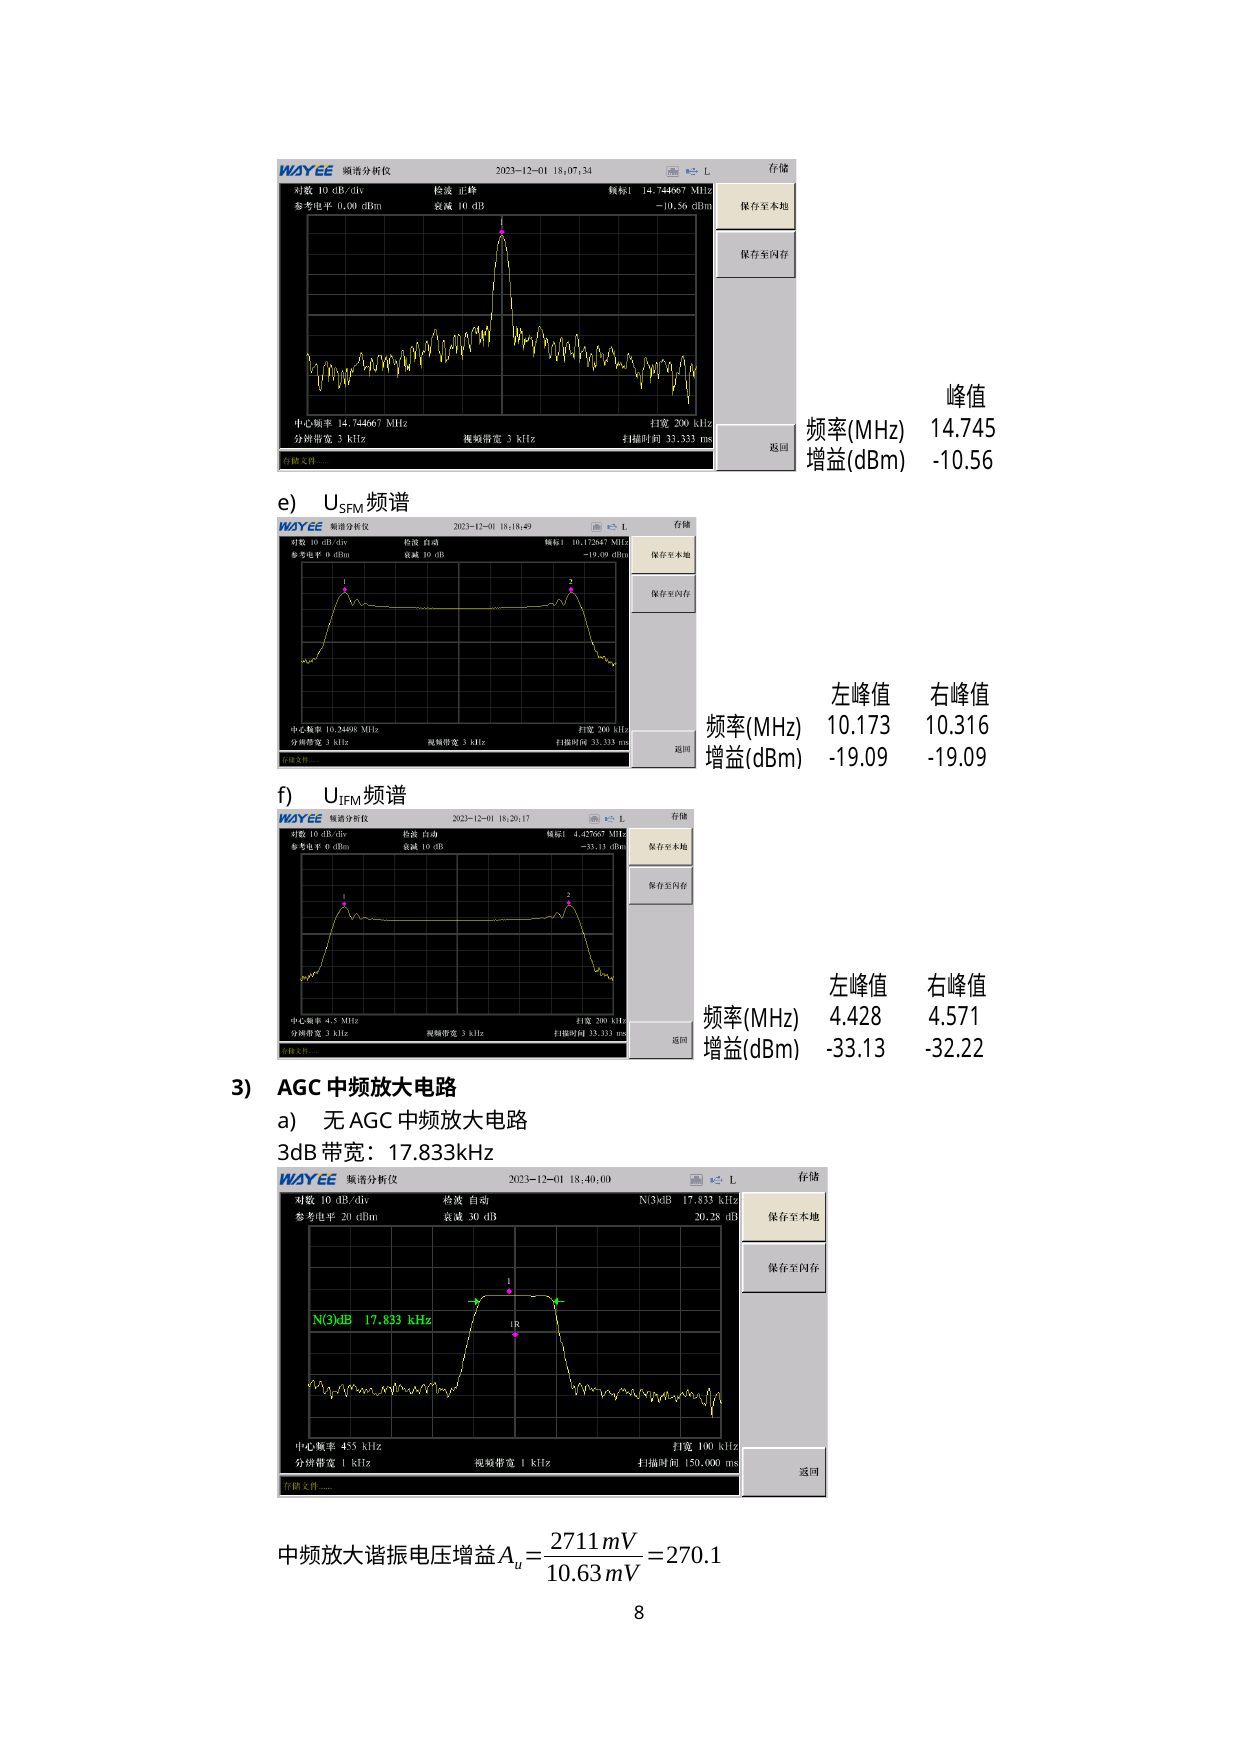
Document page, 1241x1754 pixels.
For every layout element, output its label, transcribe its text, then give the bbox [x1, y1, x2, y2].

text 3dB带宽：17.833kHz [277, 1135, 1053, 1167]
list AGC中频放大电路 [231, 1070, 1053, 1102]
picture [277, 517, 697, 769]
list USFM频谱 [277, 485, 1053, 517]
picture [277, 1167, 828, 1498]
text 中频放大谐振电压增益 [277, 1525, 1053, 1590]
list UIFM频谱 [277, 777, 1053, 810]
picture [277, 159, 797, 472]
list 无AGC中频放大电路 [277, 1102, 1053, 1135]
picture [277, 809, 694, 1060]
